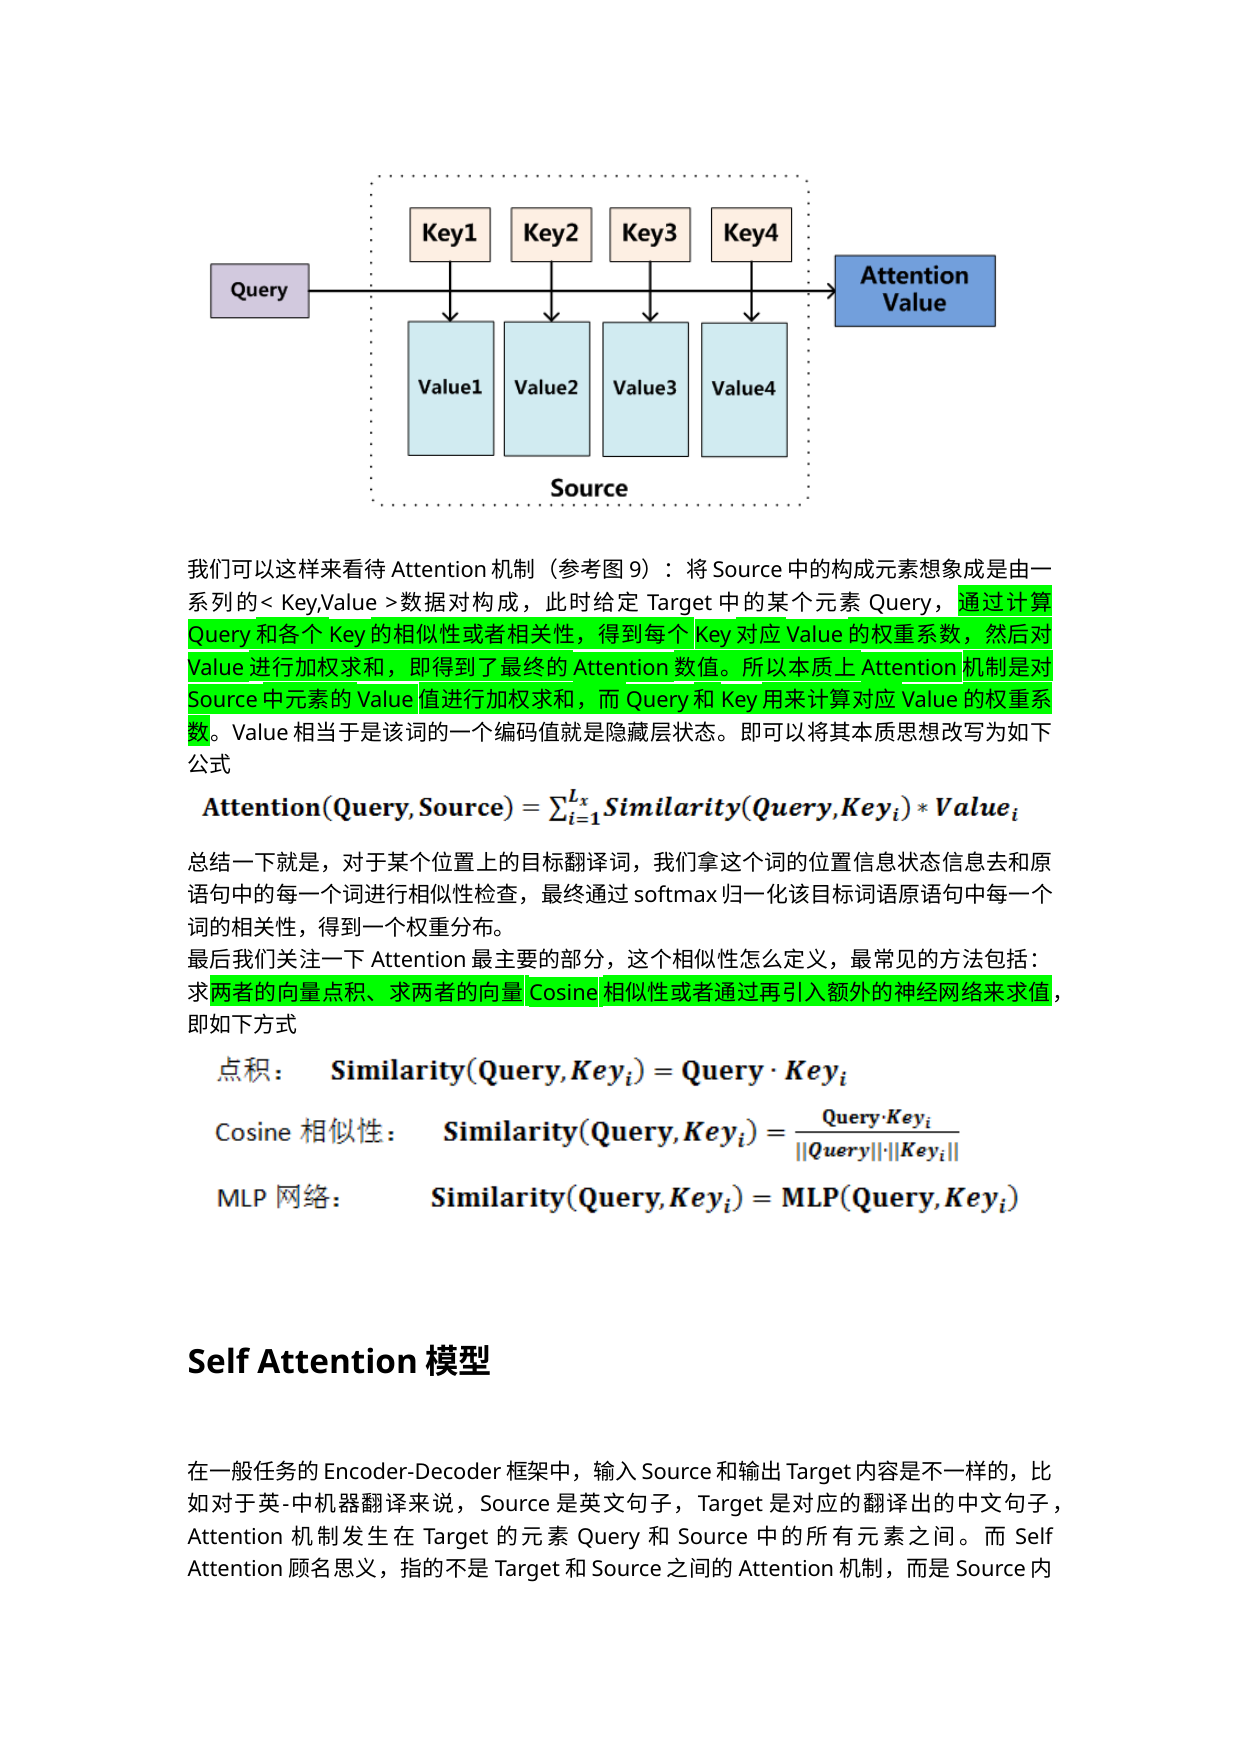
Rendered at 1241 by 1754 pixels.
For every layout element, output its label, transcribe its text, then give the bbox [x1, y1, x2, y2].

picture [187, 162, 1052, 522]
text 我们可以这样来看待Attention机制（参考图9）：将Source中的构成元素想象成是由一系列的< Key,Value >数据对构成，此时给定Target中的某个元素Query，通过计算Query和各个Key的相似性或者相关性，得到每个Key对应Value的权重系数，然后对Value进行加权求和，即得到了最终的Attention数值。所以本质上Attention机制是对Source中元素的Value值进行加权求和，而Query和Key用来计算对应Value的权重系数。Value相当于是该词的一个编码值就是隐藏层状态。即可以将其本质思想改写为如下公式 [187, 552, 1053, 779]
text 最后我们关注一下Attention最主要的部分，这个相似性怎么定义，最常见的方法包括：求两者的向量点积、求两者的向量Cosine相似性或者通过再引入额外的神经网络来求值，即如下方式 [187, 942, 1053, 1039]
text 总结一下就是，对于某个位置上的目标翻译词，我们拿这个词的位置信息状态信息去和原语句中的每一个词进行相似性检查，最终通过softmax归一化该目标词语原语句中每一个词的相关性，得到一个权重分布。 [187, 844, 1053, 942]
subtitle Self Attention模型 [187, 1327, 1053, 1392]
picture [187, 1039, 1041, 1232]
picture [187, 779, 1053, 830]
